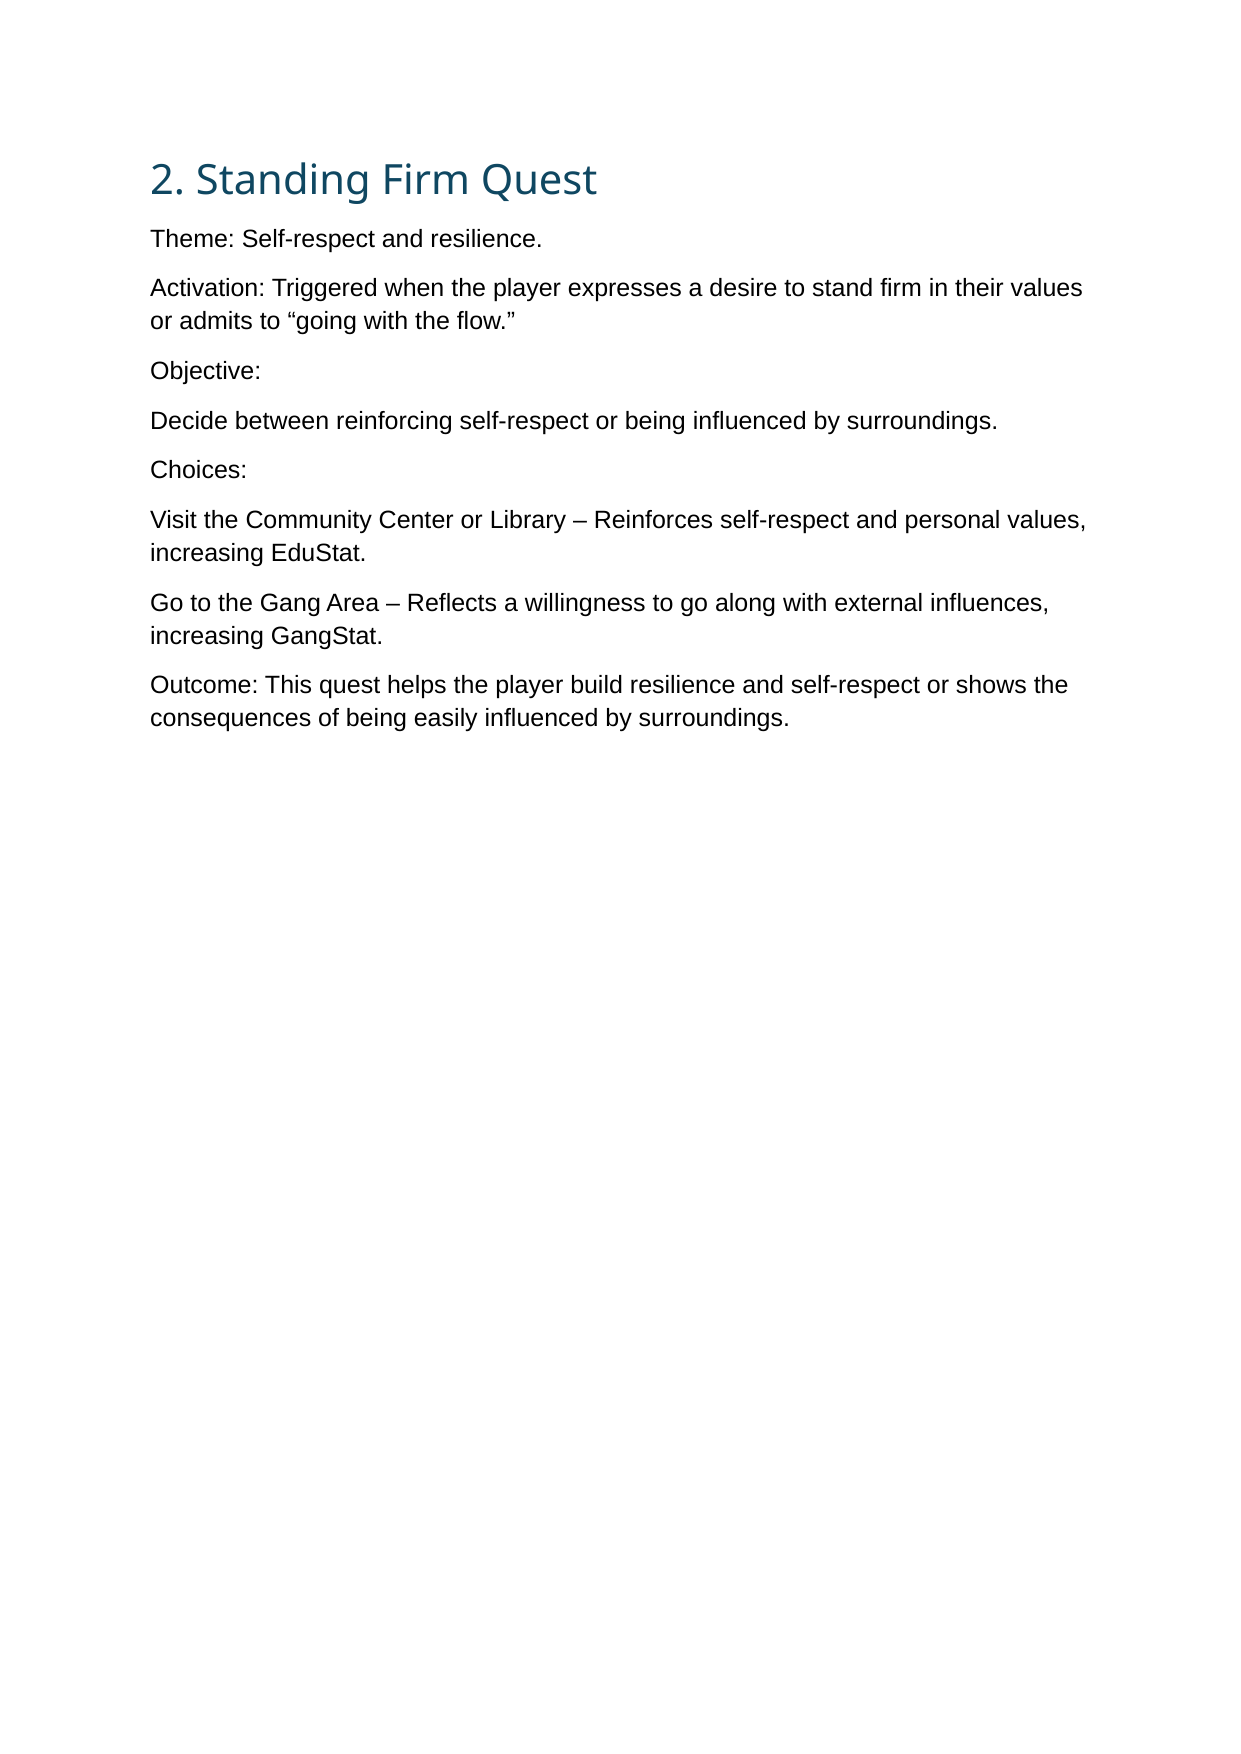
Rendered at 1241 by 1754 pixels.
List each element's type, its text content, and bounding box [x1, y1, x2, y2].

text Visit the Community Center or Library – Reinforces self-respect and personal values, increasing EduStat. [150, 505, 1090, 567]
text Decide between reinforcing self-respect or being influenced by surroundings. [150, 406, 1090, 434]
text Objective: [150, 356, 1090, 385]
text Choices: [150, 455, 1090, 484]
text Theme: Self-respect and resilience. [150, 223, 1090, 252]
subtitle 2. Standing Firm Quest [150, 150, 1090, 207]
text Activation: Triggered when the player expresses a desire to stand firm in their values or admits to “going with the flow.” [150, 273, 1090, 335]
text Go to the Gang Area – Reflects a willingness to go along with external influences, increasing GangStat. [150, 588, 1090, 649]
text Outcome: This quest helps the player build resilience and self-respect or shows the consequences of being easily influenced by surroundings. [150, 670, 1090, 732]
